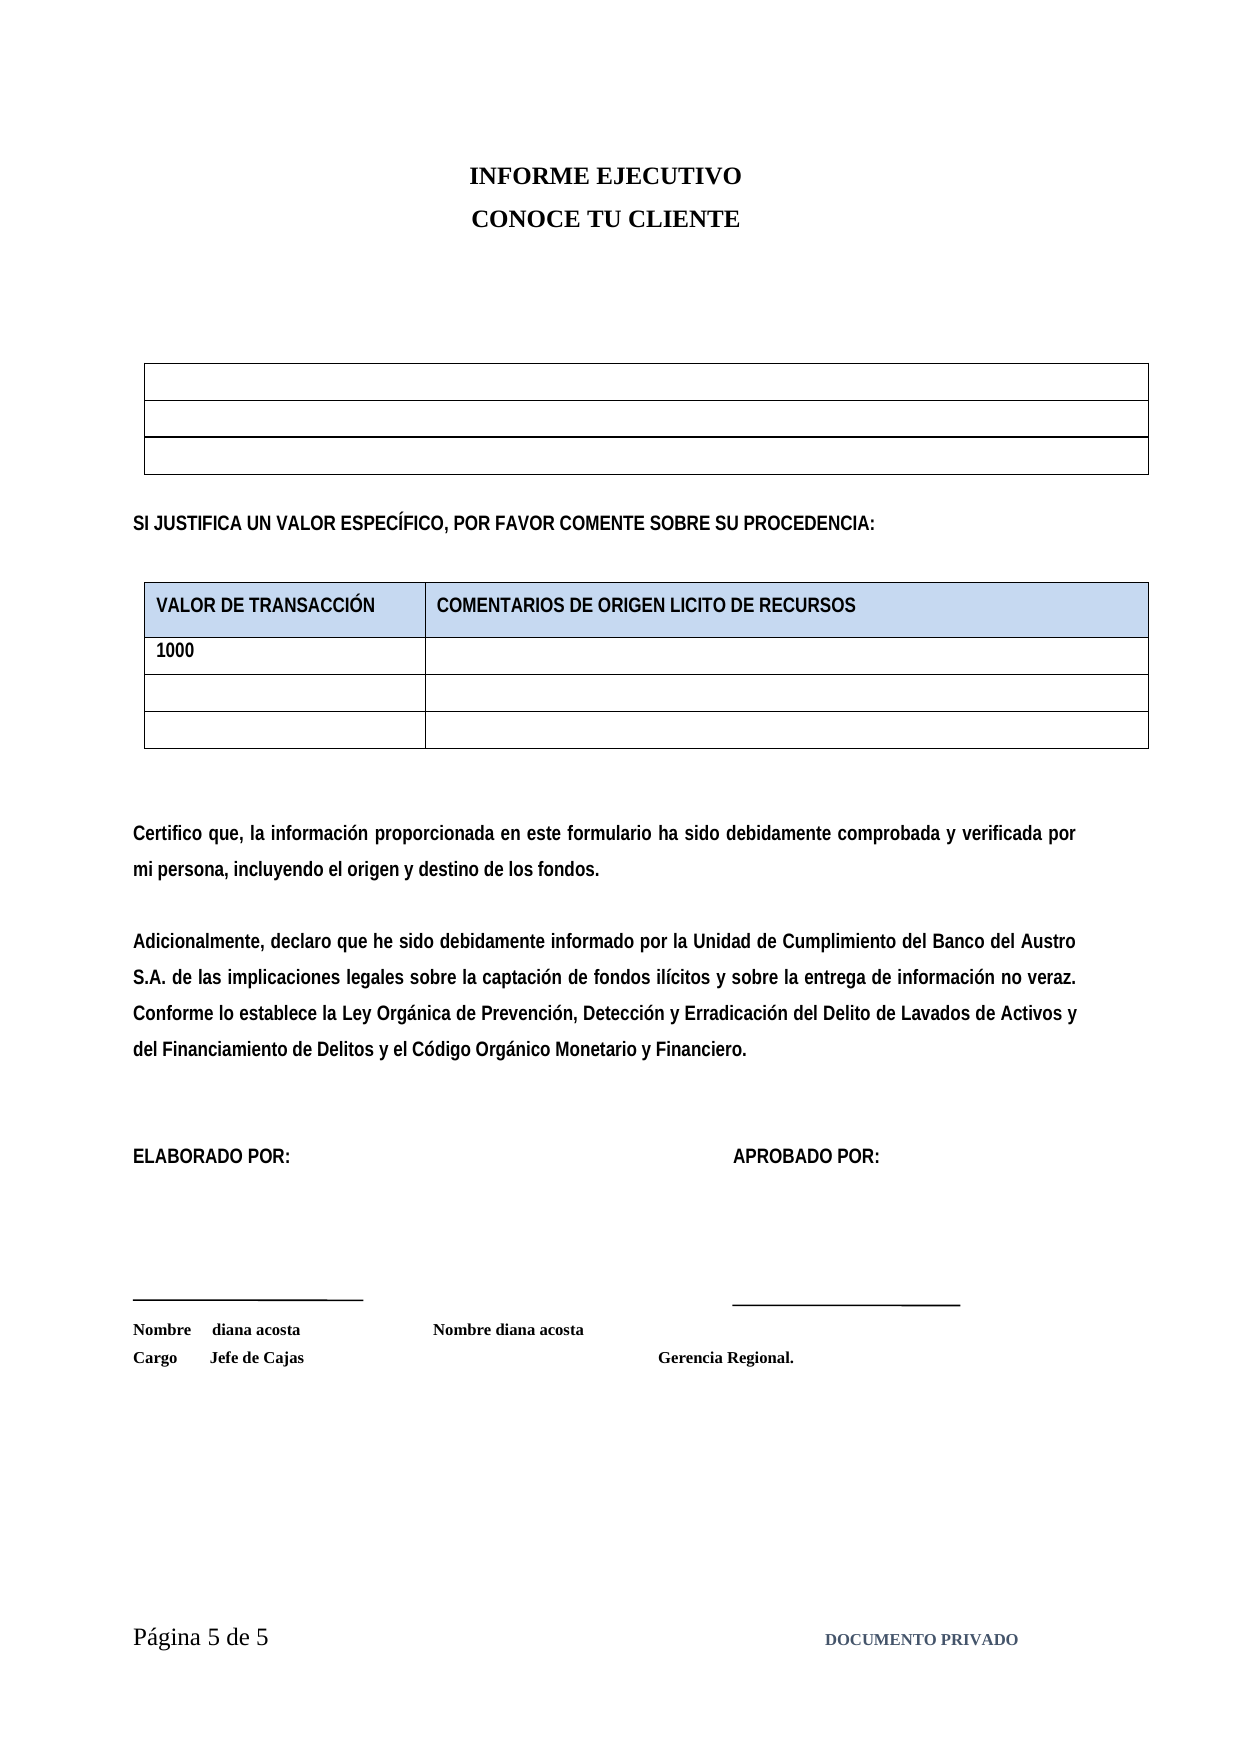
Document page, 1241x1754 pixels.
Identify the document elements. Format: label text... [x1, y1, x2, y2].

table_cell [426, 638, 1148, 674]
table_cell [145, 401, 1148, 436]
text Nombre diana acosta Nombre diana acosta [133, 1319, 1078, 1338]
table_cell [145, 712, 425, 748]
table_cell 1000 [145, 638, 425, 674]
text Certifico que, la información proporcionada en este formulario ha sido debidamente comprobada y verificada por mi persona, incluyendo el origen y destino de los fondos. [133, 821, 1078, 881]
table_cell [145, 438, 1148, 473]
table_header COMENTARIOS DE ORIGEN LICITO DE RECURSOS [426, 583, 1148, 637]
table_header VALOR DE TRANSACCIÓN [145, 583, 425, 637]
text Cargo Jefe de Cajas Gerencia Regional. [133, 1348, 1078, 1367]
table_header [145, 364, 1148, 399]
table_cell [426, 712, 1148, 748]
table_cell [426, 675, 1148, 711]
table_cell [145, 675, 425, 711]
text SI JUSTIFICA UN VALOR ESPECÍFICO, POR FAVOR COMENTE SOBRE SU PROCEDENCIA: [133, 510, 1078, 534]
text Adicionalmente, declaro que he sido debidamente informado por la Unidad de Cumplimiento del Banco del Austro S.A. de las implicaciones legales sobre la captación de fondos ilícitos y sobre la entrega de información no veraz. Conforme lo establece la Ley Orgánica de Prevención, Detección y Erradicación del Delito de Lavados de Activos y del Financiamiento de Delitos y el Código Orgánico Monetario y Financiero. [133, 929, 1078, 1061]
text ELABORADO POR: APROBADO POR: [133, 1144, 1078, 1168]
